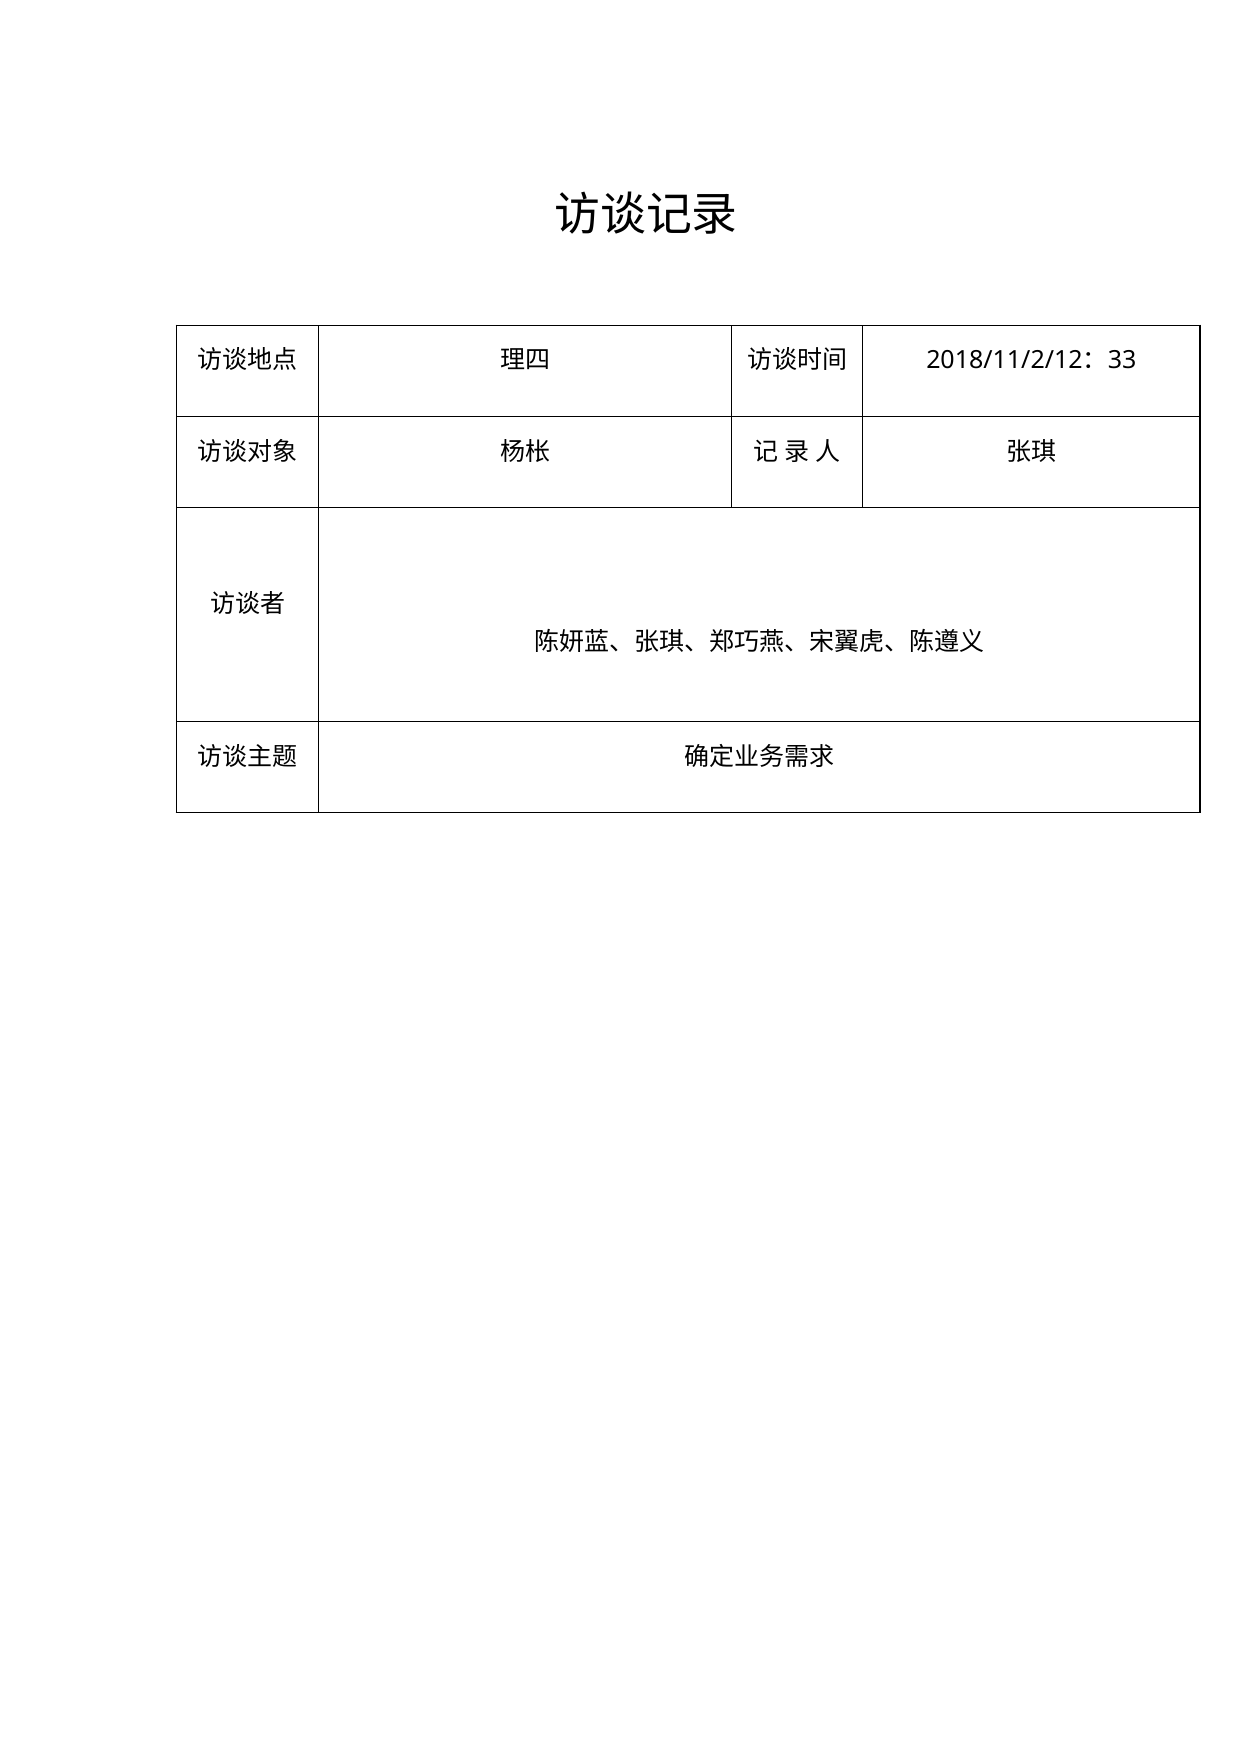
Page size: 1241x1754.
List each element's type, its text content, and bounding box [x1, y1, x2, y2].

table_header 访谈时间 [732, 326, 862, 416]
table_header 理四 [319, 326, 731, 416]
table_cell 记 录 人 [732, 417, 862, 507]
table_cell 张琪 [863, 417, 1199, 507]
table_cell 访谈对象 [177, 417, 318, 507]
table_cell 访谈者 [177, 508, 318, 721]
table_cell 杨枨 [319, 417, 731, 507]
text 访谈记录 [187, 162, 1053, 259]
table_header 2018/11/2/12：33 [863, 326, 1199, 416]
table_cell 确定业务需求 [319, 722, 1199, 812]
table_cell 陈妍蓝、张琪、郑巧燕、宋翼虎、陈遵义 [319, 508, 1199, 721]
table_header 访谈地点 [177, 326, 318, 416]
table_cell 访谈主题 [177, 722, 318, 812]
